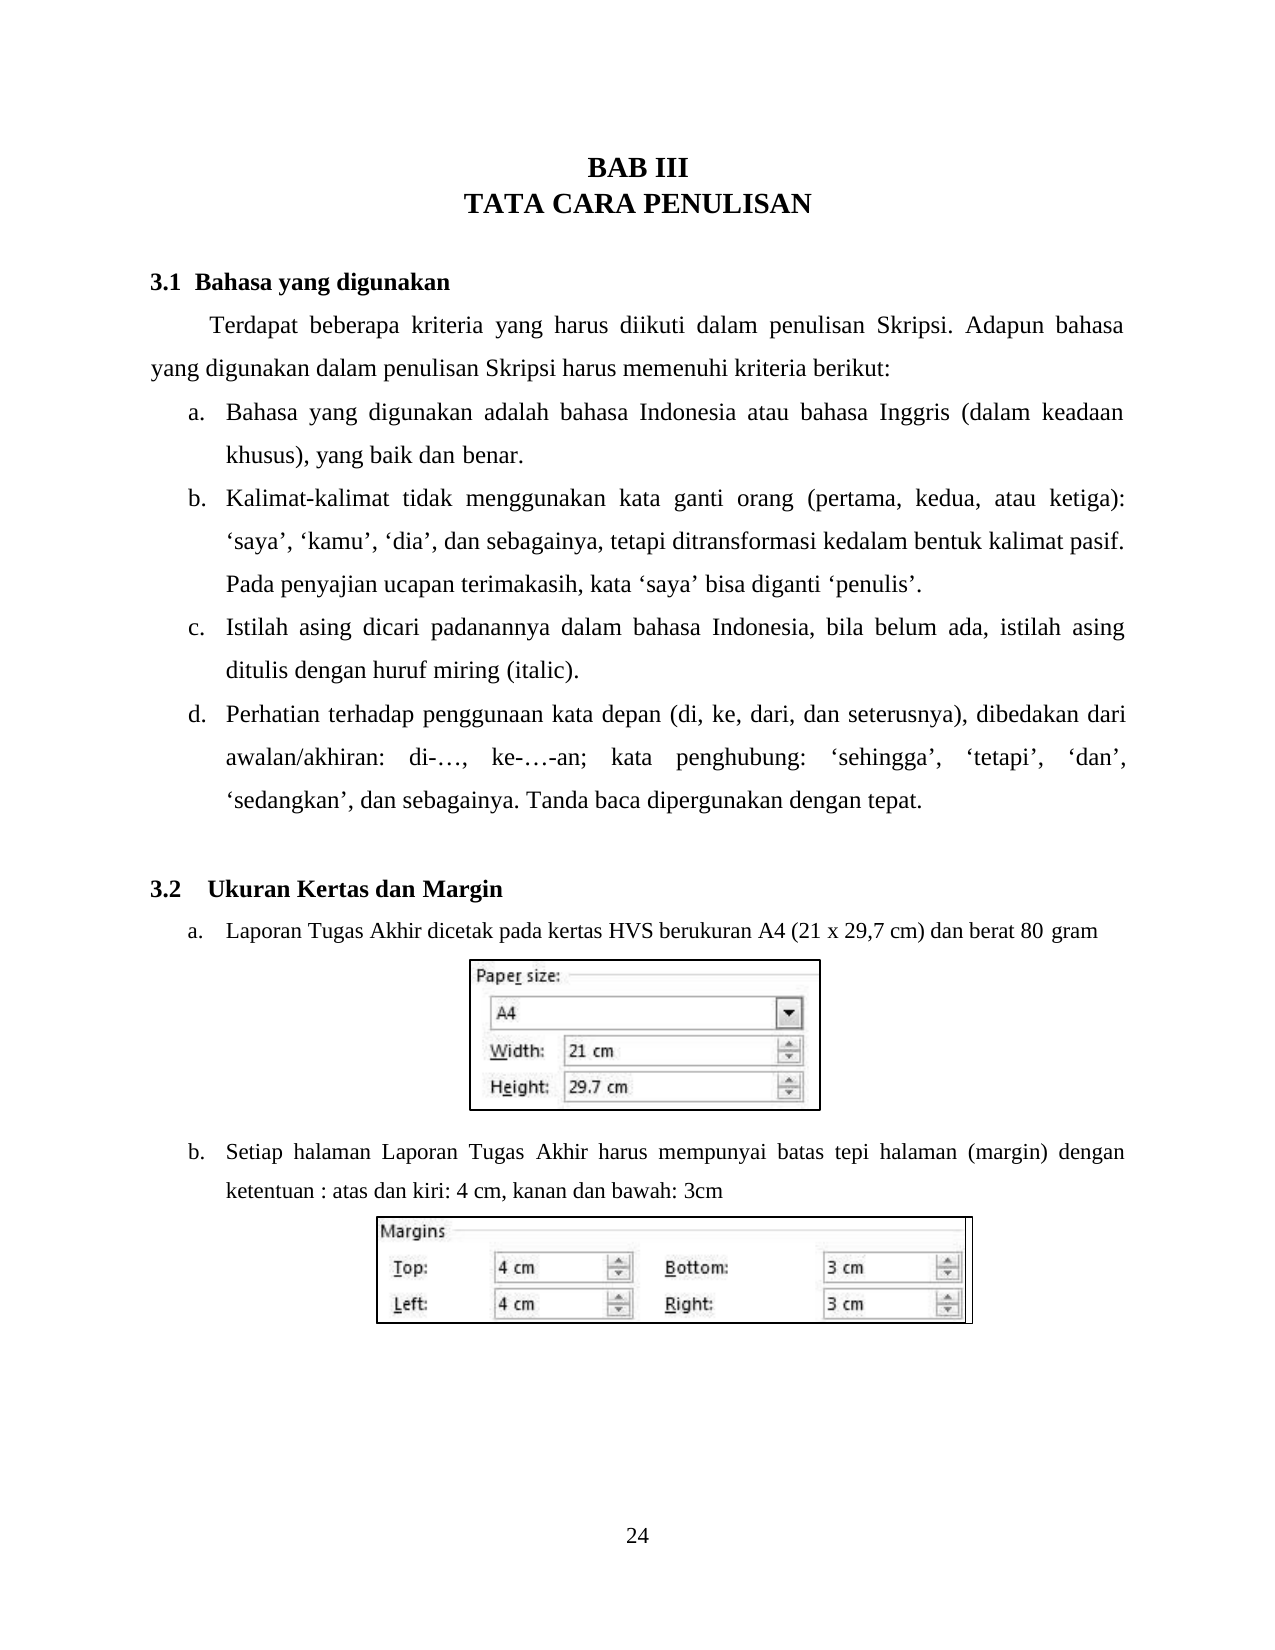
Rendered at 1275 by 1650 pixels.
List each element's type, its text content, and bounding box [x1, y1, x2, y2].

list Perhatian terhadap penggunaan kata depan (di, ke, dari, dan seterusnya), dibedakan dari awalan/akhiran: di-…, ke-…-an; kata penghubung: ‘sehingga’, ‘tetapi’, ‘dan’, ‘sedangkan’, dan sebagainya. Tanda baca dipergunakan dengan tepat. [188, 699, 1127, 814]
list Setiap halaman Laporan Tugas Akhir harus mempunyai batas tepi halaman (margin) dengan ketentuan : atas dan kiri: 4 cm, kanan dan bawah: 3cm [188, 969, 1126, 1204]
list Kalimat-kalimat tidak menggunakan kata ganti orang (pertama, kedua, atau ketiga): ‘saya’, ‘kamu’, ‘dia’, dan sebagainya, tetapi ditransformasi kedalam bentuk kalimat pasif. Pada penyajian ucapan terimakasih, kata ‘saya’ bisa diganti ‘penulis’. [188, 483, 1126, 598]
list Laporan Tugas Akhir dicetak pada kertas HVS berukuran A4 (21 x 29,7 cm) dan berat 80 gram [187, 917, 1148, 944]
list Istilah asing dicari padanannya dalam bahasa Indonesia, bila belum ada, istilah asing ditulis dengan huruf miring (italic). [188, 612, 1125, 684]
subtitle BAB III [292, 150, 983, 183]
text TATA CARA PENULISAN [292, 186, 983, 220]
picture [378, 1218, 965, 1322]
text Terdapat beberapa kriteria yang harus diikuti dalam penulisan Skripsi. Adapun bahasa yang digunakan dalam penulisan Skripsi harus memenuhi kriteria berikut: [151, 310, 1124, 382]
subtitle Ukuran Kertas dan Margin [150, 874, 1148, 903]
list Bahasa yang digunakan adalah bahasa Indonesia atau bahasa Inggris (dalam keadaan khusus), yang baik dan benar. [188, 397, 1124, 468]
picture [471, 961, 819, 969]
subtitle Bahasa yang digunakan [150, 267, 1148, 296]
